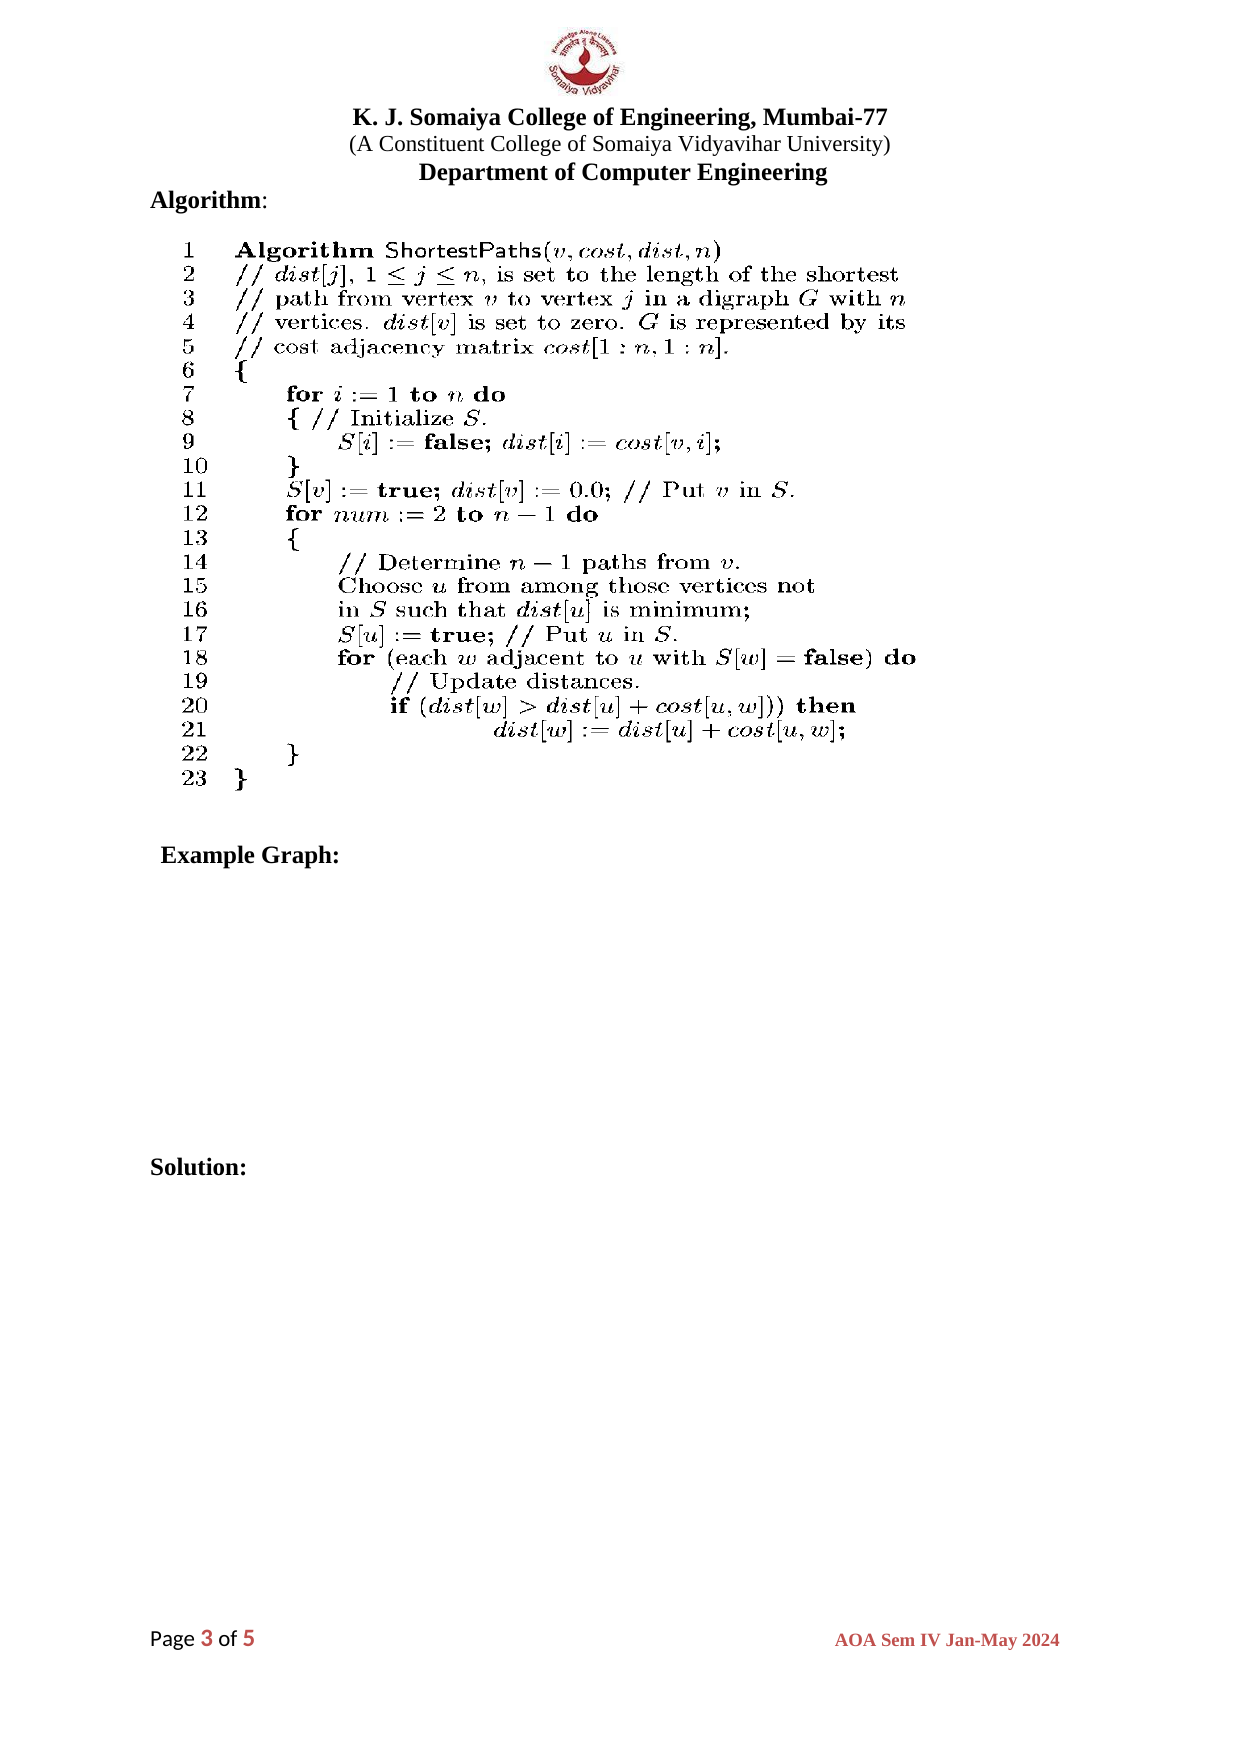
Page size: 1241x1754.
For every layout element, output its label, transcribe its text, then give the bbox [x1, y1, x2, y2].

text Example Graph: [160, 840, 1090, 868]
picture [165, 233, 1110, 800]
text Algorithm: [150, 186, 1124, 219]
picture [543, 27, 626, 97]
text Solution: [150, 1156, 1090, 1180]
